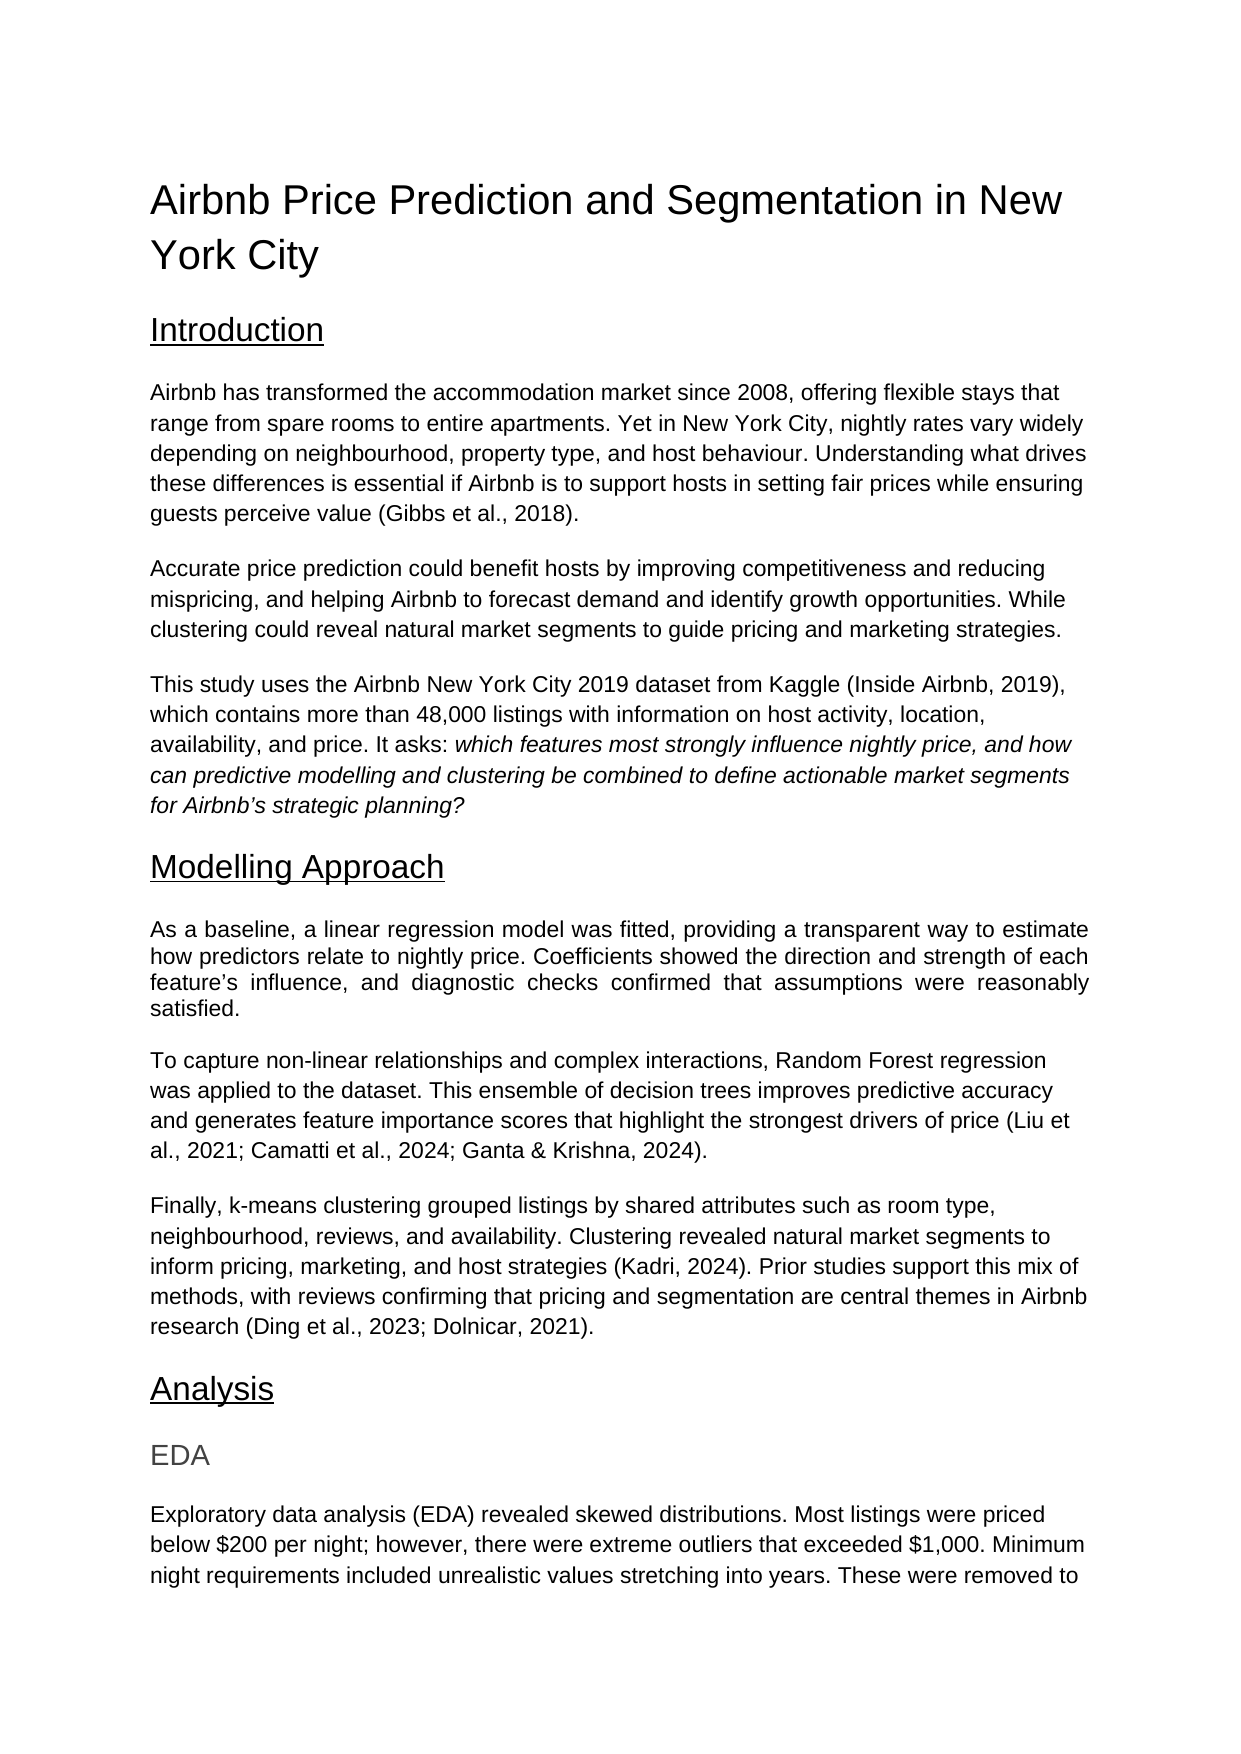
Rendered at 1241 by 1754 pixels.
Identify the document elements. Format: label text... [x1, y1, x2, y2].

text Airbnb has transformed the accommodation market since 2008, offering flexible stays that range from spare rooms to entire apartments. Yet in New York City, nightly rates vary widely depending on neighbourhood, property type, and host behaviour. Understanding what drives these differences is essential if Airbnb is to support hosts in setting fair prices while ensuring guests perceive value (Gibbs et al., 2018). [150, 379, 1090, 527]
subtitle EDA [150, 1438, 1090, 1471]
subtitle Modelling Approach [150, 847, 1090, 886]
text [150, 1501, 1090, 1588]
text As a baseline, a linear regression model was fitted, providing a transparent way to estimate how predictors relate to nightly price. Coefficients showed the direction and strength of each feature’s influence, and diagnostic checks confirmed that assumptions were reasonably satisfied. [150, 916, 1090, 1022]
text Finally, k-means clustering grouped listings by shared attributes such as room type, neighbourhood, reviews, and availability. Clustering revealed natural market segments to inform pricing, marketing, and host strategies (Kadri, 2024). Prior studies support this mix of methods, with reviews confirming that pricing and segmentation are central themes in Airbnb research (Ding et al., 2023; Dolnicar, 2021). [150, 1192, 1090, 1340]
subtitle Airbnb Price Prediction and Segmentation in New York City [150, 175, 1090, 278]
text This study uses the Airbnb New York City 2019 dataset from Kaggle (Inside Airbnb, 2019), which contains more than 48,000 listings with information on host activity, location, availability, and price. It asks: which features most strongly influence nightly price, and how can predictive modelling and clustering be combined to define actionable market segments for Airbnb’s strategic planning? [150, 671, 1090, 818]
subtitle Analysis [150, 1368, 1090, 1407]
subtitle Introduction [150, 310, 1090, 349]
text To capture non-linear relationships and complex interactions, Random Forest regression was applied to the dataset. This ensemble of decision trees improves predictive accuracy and generates feature importance scores that highlight the strongest drivers of price (Liu et al., 2021; Camatti et al., 2024; Ganta & Krishna, 2024). [150, 1047, 1090, 1164]
text Accurate price prediction could benefit hosts by improving competitiveness and reducing mispricing, and helping Airbnb to forecast demand and identify growth opportunities. While clustering could reveal natural market segments to guide pricing and marketing strategies. [150, 555, 1090, 642]
